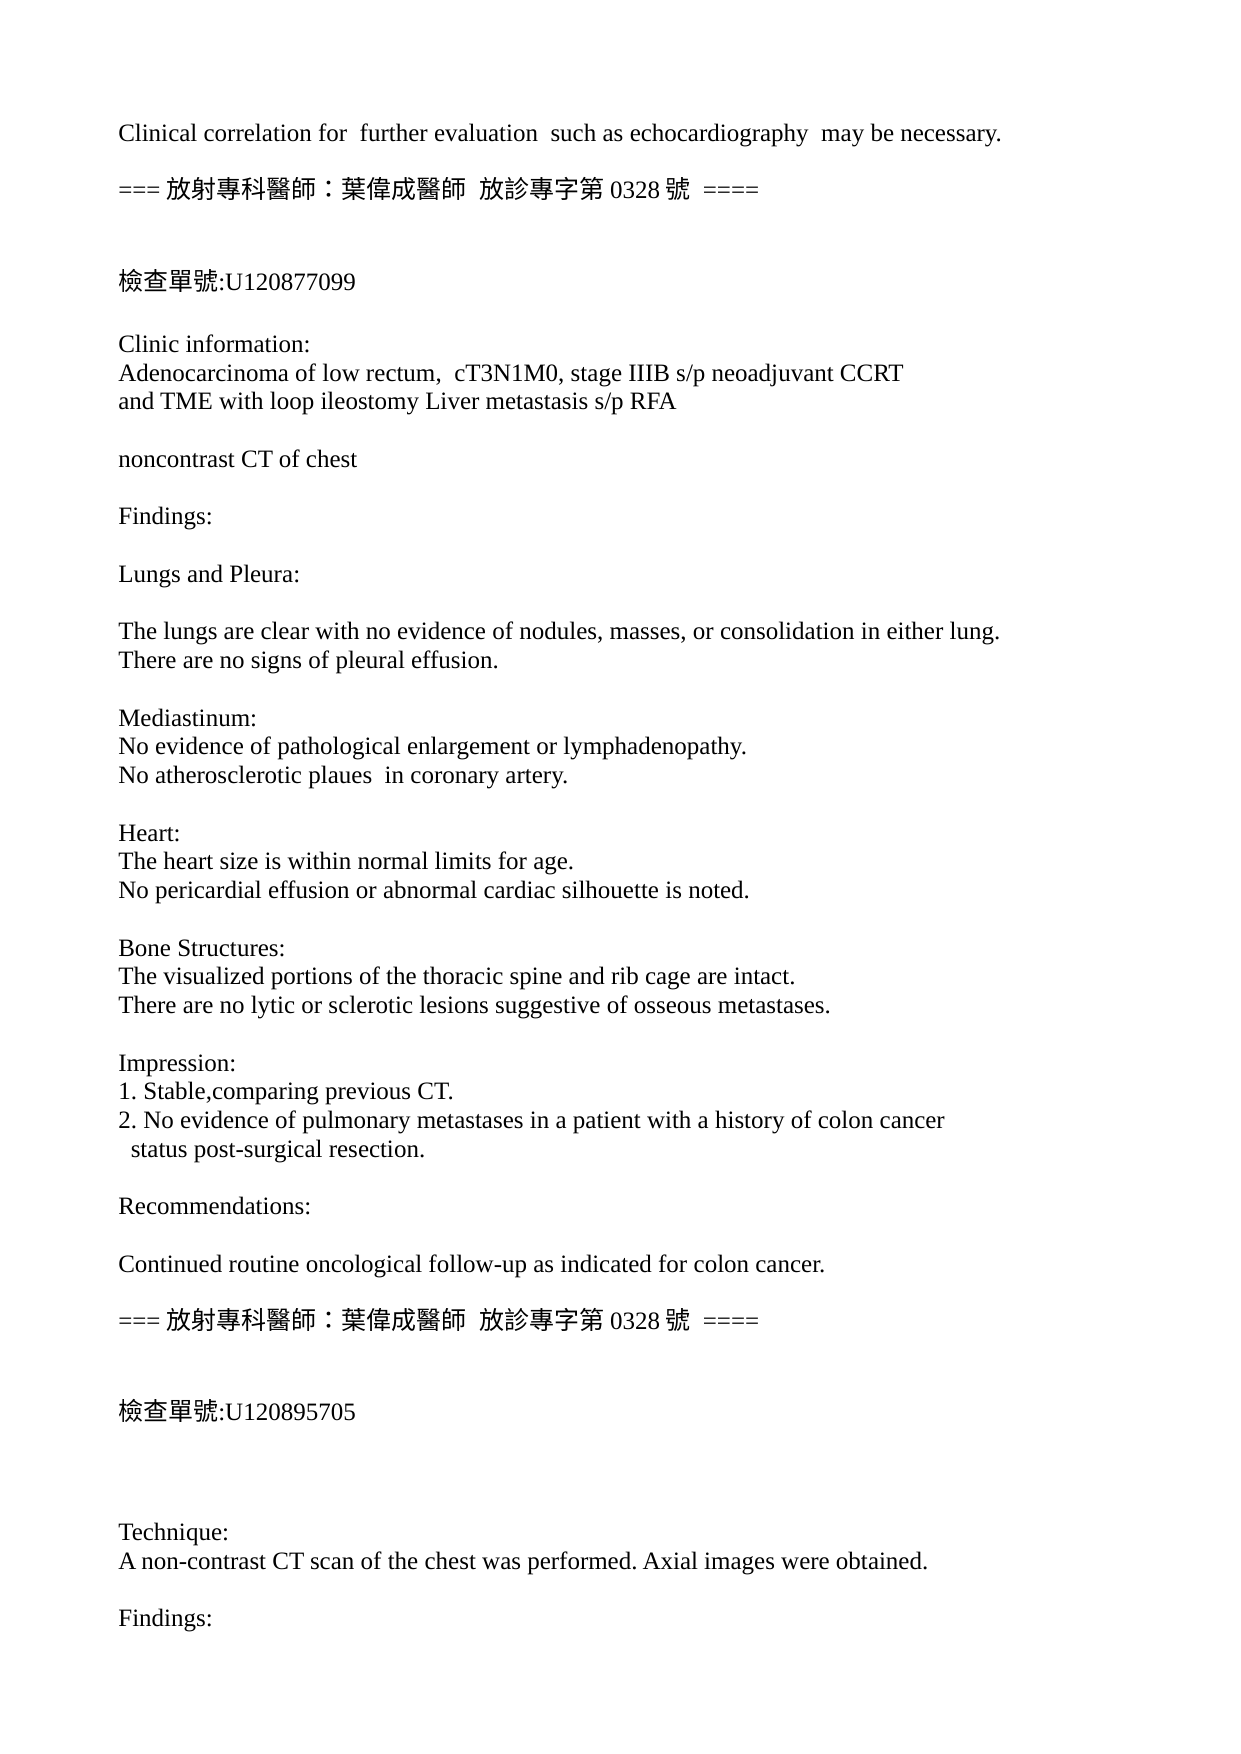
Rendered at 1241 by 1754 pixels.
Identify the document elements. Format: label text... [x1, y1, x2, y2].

text 檢查單號:U120895705 [118, 1397, 1122, 1431]
text There are no signs of pleural effusion. [118, 645, 1122, 674]
text Bone Structures: [118, 933, 1122, 961]
text There are no lytic or sclerotic lesions suggestive of osseous metastases. [118, 990, 1122, 1019]
text and TME with loop ileostomy Liver metastasis s/p RFA [118, 386, 1122, 415]
text Heart: [118, 818, 1122, 846]
text No pericardial effusion or abnormal cardiac silhouette is noted. [118, 875, 1122, 904]
text Recommendations: [118, 1191, 1122, 1220]
text Adenocarcinoma of low rectum, cT3N1M0, stage IIIB s/p neoadjuvant CCRT [118, 358, 1122, 386]
text 1. Stable,comparing previous CT. [118, 1076, 1122, 1105]
text noncontrast CT of chest [118, 444, 1122, 473]
text Clinic information: [118, 329, 1122, 358]
text 檢查單號:U120877099 [118, 267, 1122, 300]
text Continued routine oncological follow-up as indicated for colon cancer. [118, 1249, 1122, 1278]
text Impression: [118, 1048, 1122, 1076]
text === 放射專科醫師：葉偉成醫師 放診專字第0328號 ==== [118, 176, 1122, 209]
text status post-surgical resection. [118, 1134, 1122, 1163]
text No evidence of pathological enlargement or lymphadenopathy. [118, 731, 1122, 760]
text Mediastinum: [118, 703, 1122, 731]
text The lungs are clear with no evidence of nodules, masses, or consolidation in either lung. [118, 616, 1122, 645]
text The heart size is within normal limits for age. [118, 846, 1122, 875]
text Technique: [118, 1517, 1122, 1546]
text No atherosclerotic plaues in coronary artery. [118, 760, 1122, 789]
text Lungs and Pleura: [118, 559, 1122, 588]
text 2. No evidence of pulmonary metastases in a patient with a history of colon cancer [118, 1105, 1122, 1134]
text A non-contrast CT scan of the chest was performed. Axial images were obtained. [118, 1546, 1122, 1575]
text === 放射專科醫師：葉偉成醫師 放診專字第0328號 ==== [118, 1306, 1122, 1340]
text Findings: [118, 1603, 1122, 1632]
text Findings: [118, 501, 1122, 530]
text The visualized portions of the thoracic spine and rib cage are intact. [118, 961, 1122, 990]
text Clinical correlation for further evaluation such as echocardiography may be necessary. [118, 118, 1122, 147]
